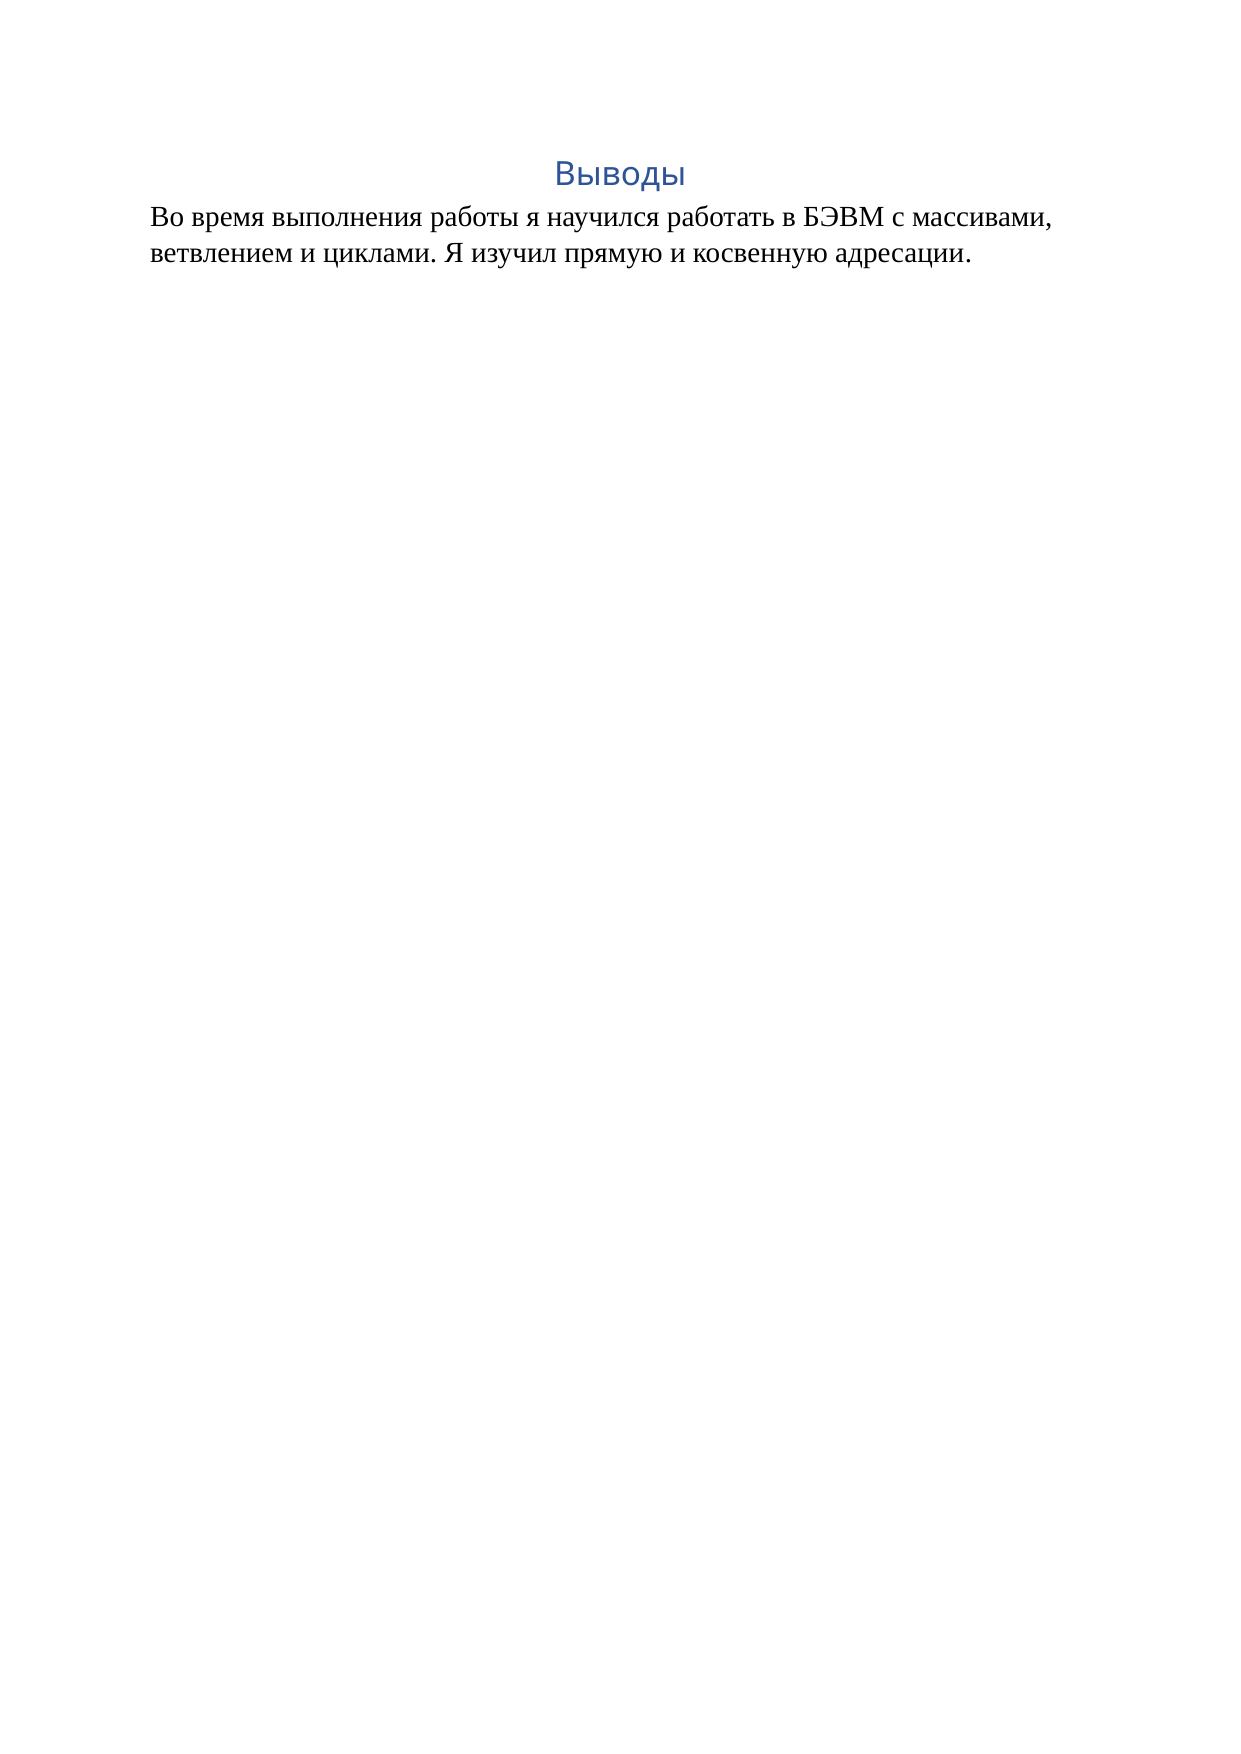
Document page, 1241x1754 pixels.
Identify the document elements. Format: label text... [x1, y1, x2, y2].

text Во время выполнения работы я научился работать в БЭВМ с массивами, ветвлением и циклами. Я изучил прямую и косвенную адресации. [150, 199, 1090, 269]
subtitle Выводы [150, 150, 1090, 195]
